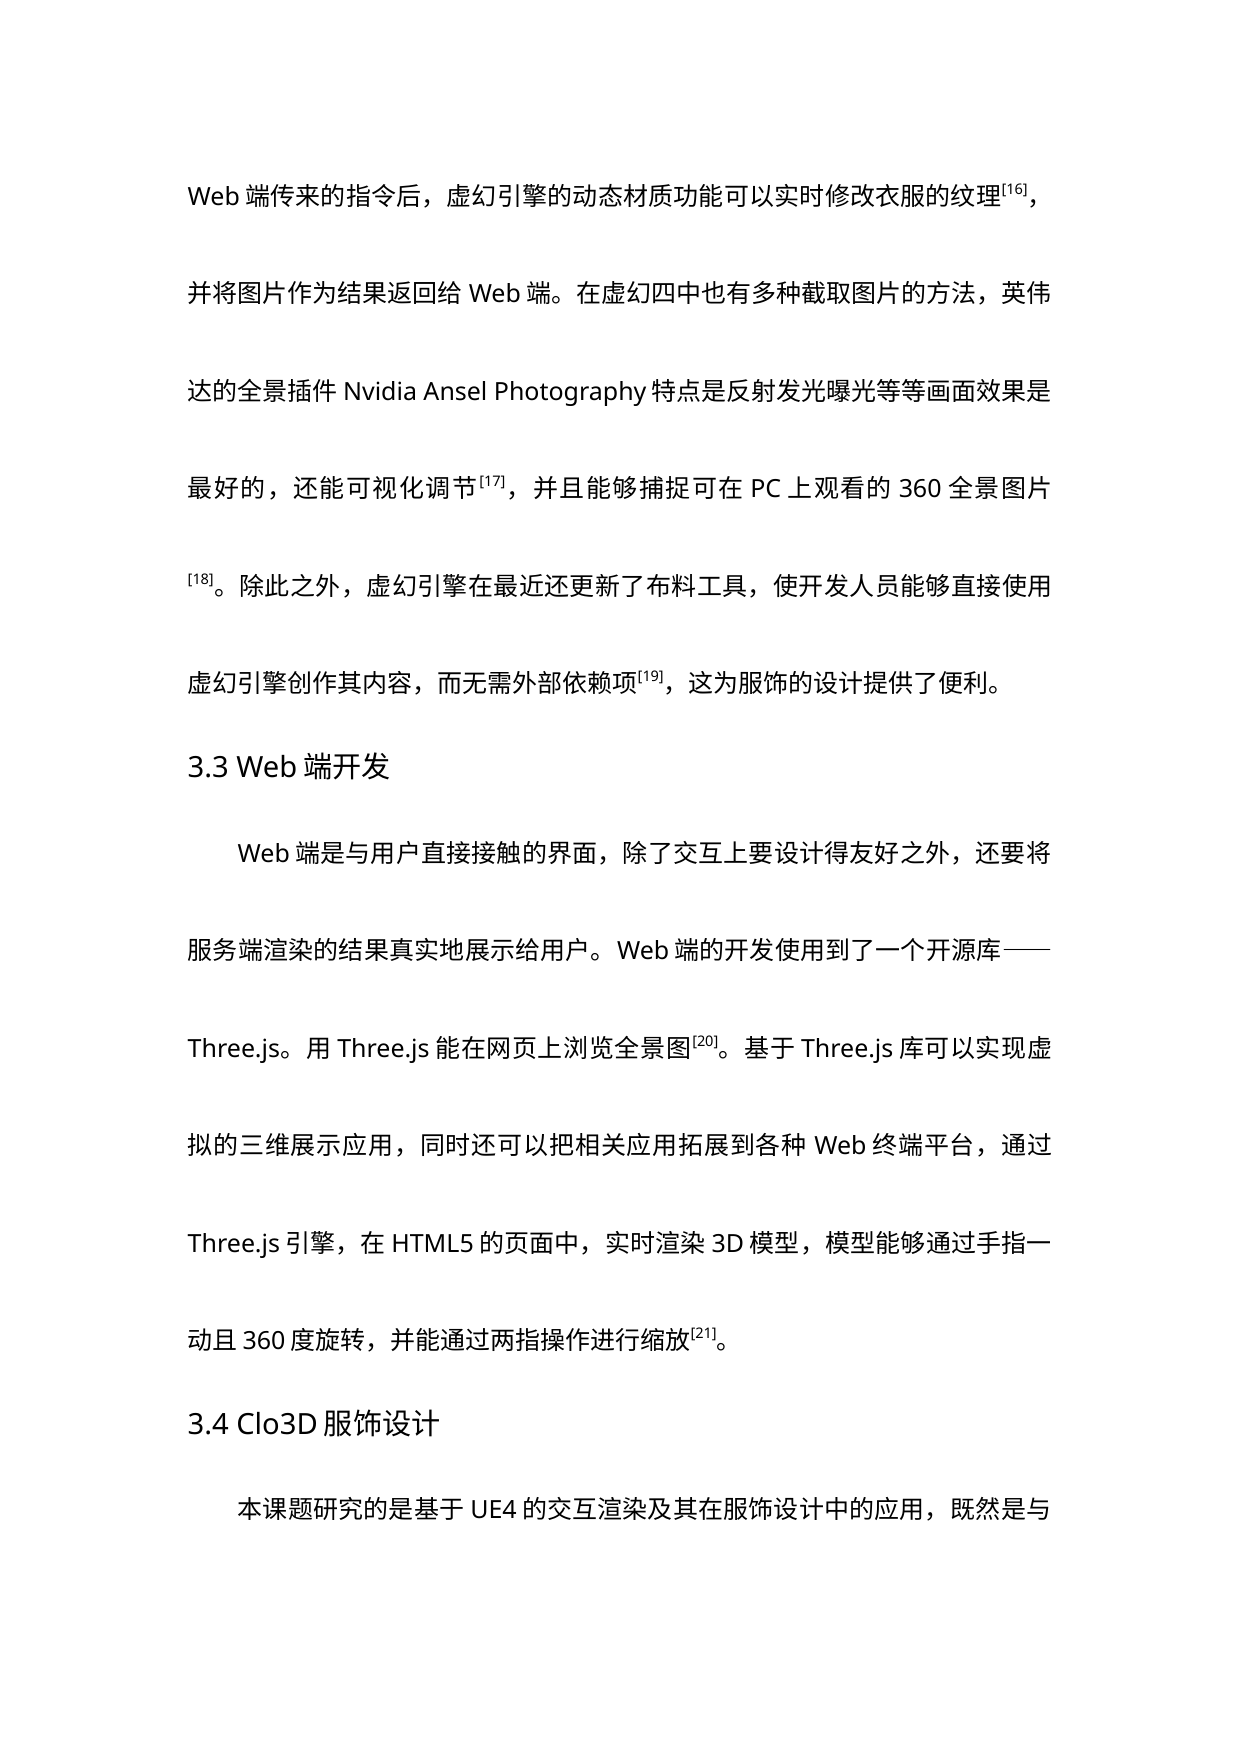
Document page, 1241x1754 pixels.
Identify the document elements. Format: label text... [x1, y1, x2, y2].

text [187, 1476, 1053, 1541]
text Web端是与用户直接接触的界面，除了交互上要设计得友好之外，还要将服务端渲染的结果真实地展示给用户。Web端的开发使用到了一个开源库——Three.js。用Three.js能在网页上浏览全景图[20]。基于Three.js库可以实现虚拟的三维展示应用，同时还可以把相关应用拓展到各种Web终端平台，通过Three.js引擎，在HTML5的页面中，实时渲染3D模型，模型能够通过手指一动且360度旋转，并能通过两指操作进行缩放[21]。 [187, 819, 1053, 1371]
text 3.3 Web端开发 [187, 733, 1053, 798]
text 3.4 Clo3D服饰设计 [187, 1389, 1053, 1454]
